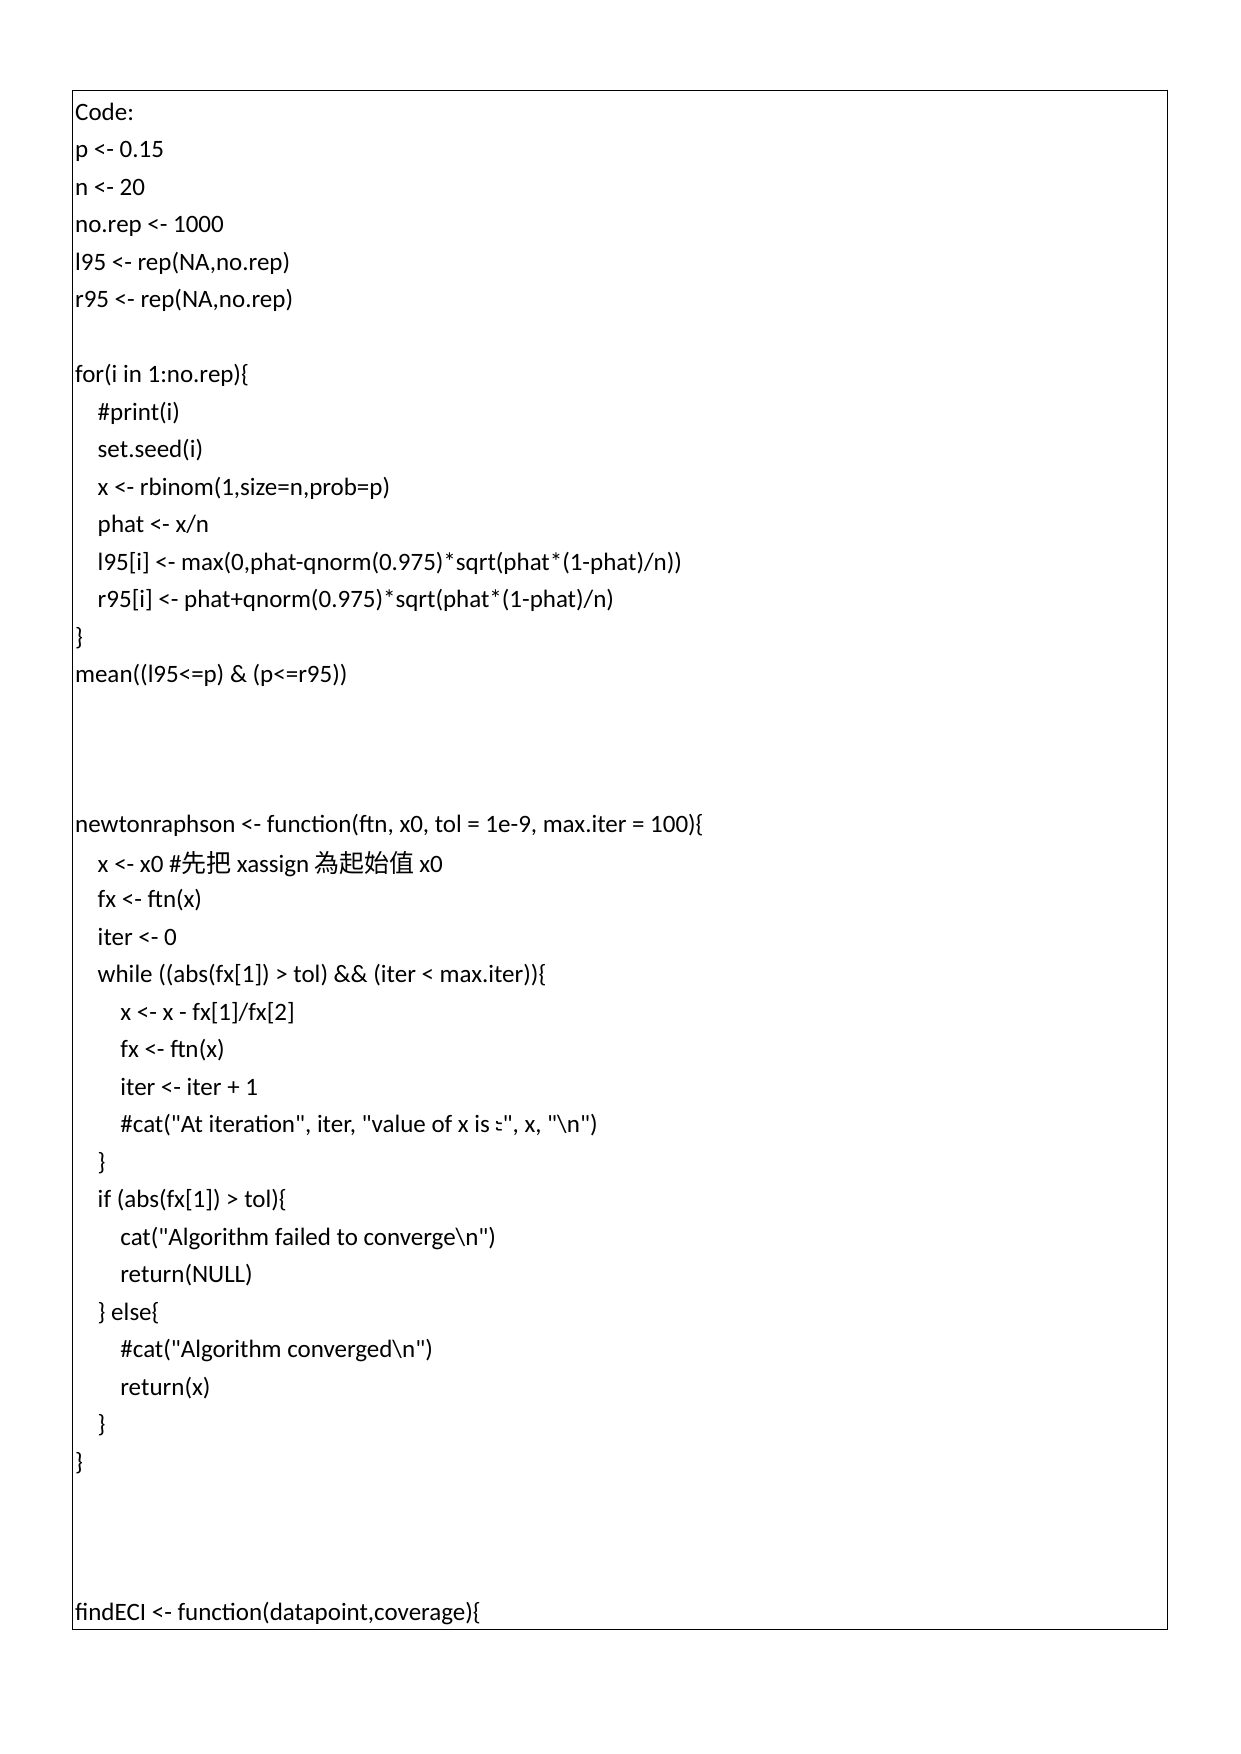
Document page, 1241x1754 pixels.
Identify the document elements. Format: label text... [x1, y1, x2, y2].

text Code: [73, 91, 1167, 130]
text x <- rbinom(1,size=n,prob=p) [75, 468, 1165, 505]
text iter <- iter + 1 [75, 1068, 1165, 1105]
text p <- 0.15 [75, 130, 1165, 168]
text #cat("Algorithm converged\n") [75, 1330, 1165, 1368]
text return(NULL) [75, 1255, 1165, 1293]
text r95[i] <- phat+qnorm(0.975)*sqrt(phat*(1-phat)/n) [75, 580, 1165, 618]
text no.rep <- 1000 [75, 205, 1165, 243]
text x <- x - fx[1]/fx[2] [75, 993, 1165, 1030]
text while ((abs(fx[1]) > tol) && (iter < max.iter)){ [75, 955, 1165, 993]
text iter <- 0 [75, 918, 1165, 955]
text return(x) [75, 1368, 1165, 1405]
text for(i in 1:no.rep){ [75, 355, 1165, 393]
text } [75, 1405, 1165, 1443]
text #cat("At iteration", iter, "value of x isะ", x, "\n") [75, 1105, 1165, 1143]
text newtonraphson <- function(ftn, x0, tol = 1e-9, max.iter = 100){ [75, 805, 1165, 843]
text } else{ [75, 1293, 1165, 1330]
text fx <- ftn(x) [75, 1030, 1165, 1068]
text l95[i] <- max(0,phat-qnorm(0.975)*sqrt(phat*(1-phat)/n)) [75, 543, 1165, 580]
text n <- 20 [75, 168, 1165, 205]
text #print(i) [75, 393, 1165, 430]
text } [75, 1143, 1165, 1180]
text } [75, 1443, 1165, 1480]
text set.seed(i) [75, 430, 1165, 468]
text fx <- ftn(x) [75, 880, 1165, 918]
text x <- x0 #先把xassign為起始值x0 [75, 843, 1165, 880]
text cat("Algorithm failed to converge\n") [75, 1218, 1165, 1255]
text r95 <- rep(NA,no.rep) [75, 280, 1165, 318]
text } [75, 618, 1165, 655]
text l95 <- rep(NA,no.rep) [75, 243, 1165, 280]
text phat <- x/n [75, 505, 1165, 543]
text findECI <- function(datapoint,coverage){ [75, 1593, 1165, 1629]
text if (abs(fx[1]) > tol){ [75, 1180, 1165, 1218]
text mean((l95<=p) & (p<=r95)) [75, 655, 1165, 693]
